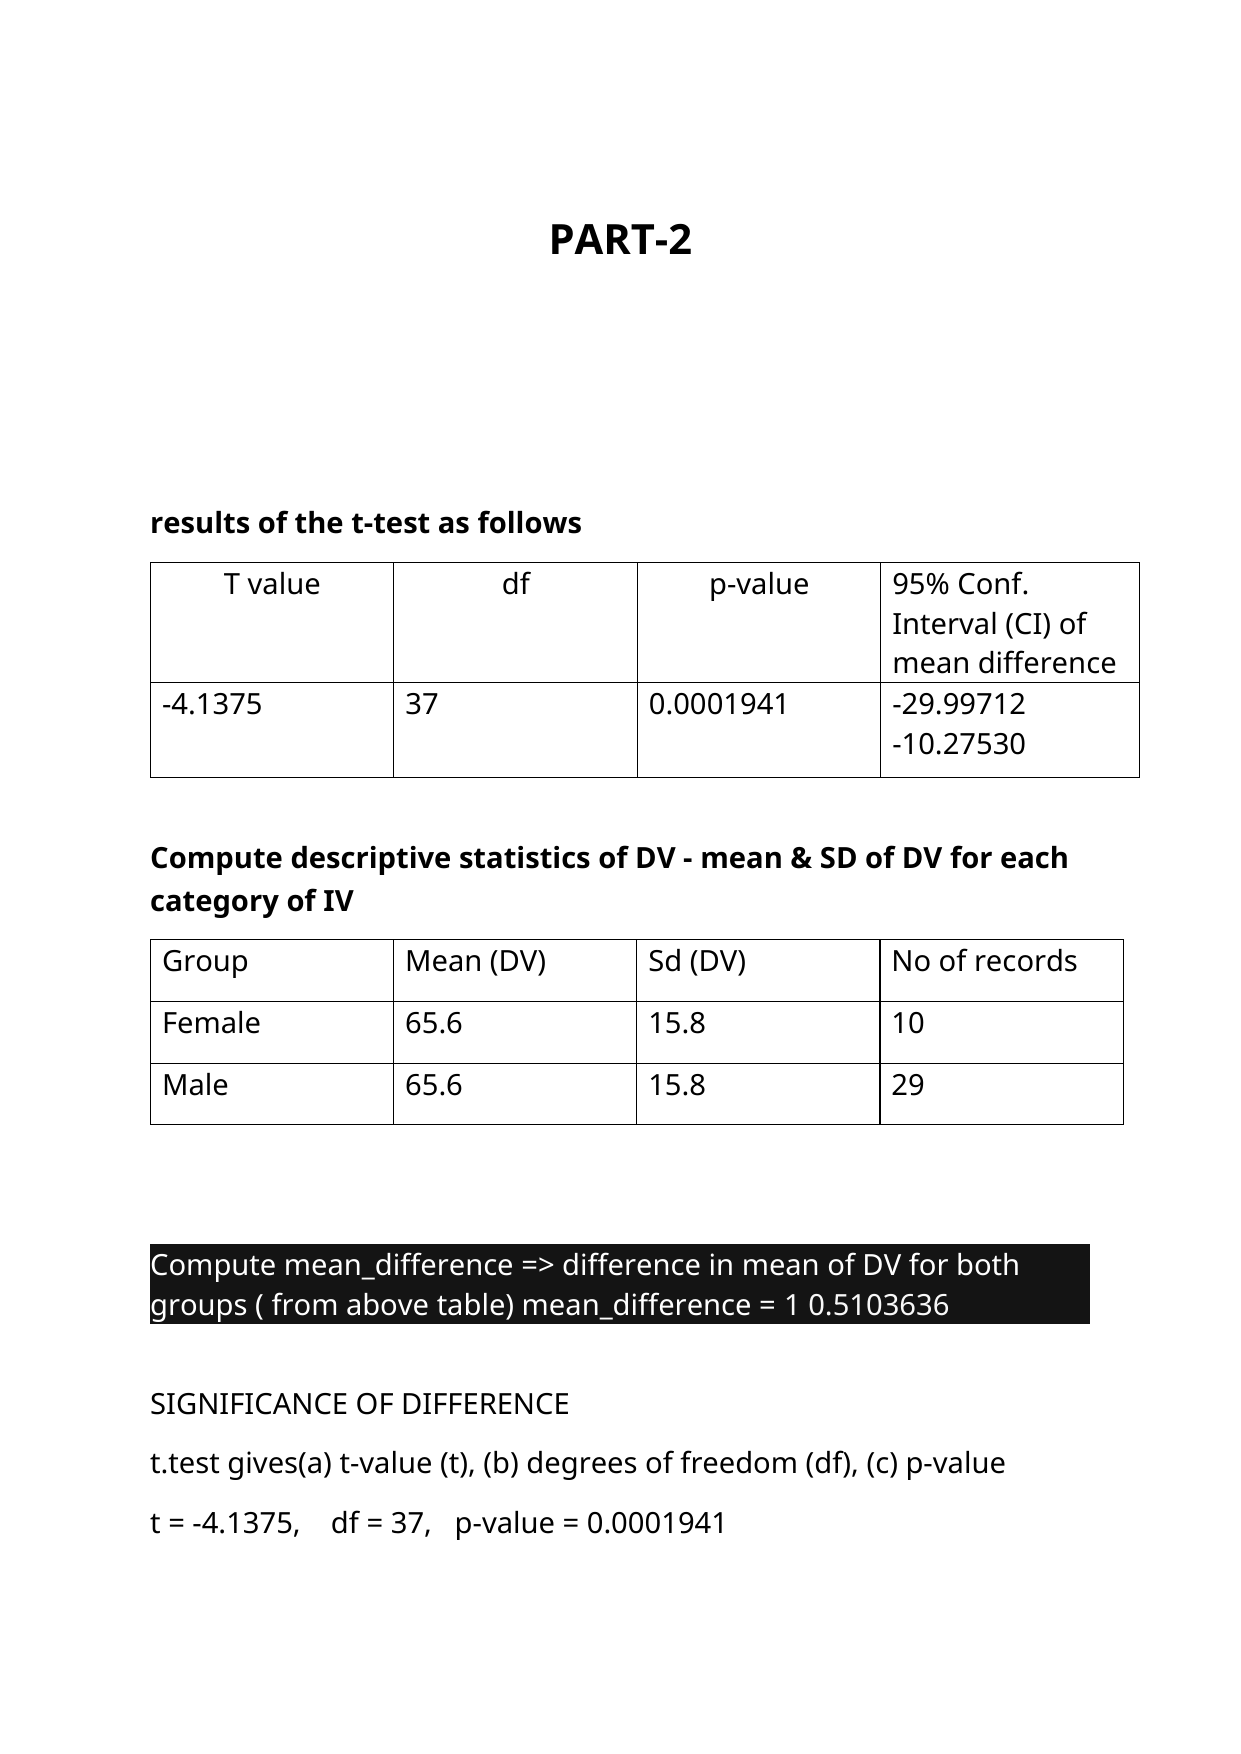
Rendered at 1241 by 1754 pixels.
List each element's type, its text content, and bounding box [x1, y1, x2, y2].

table_header Sd (DV) [637, 940, 879, 1001]
table_header Group [151, 940, 393, 1001]
table_cell 37 [394, 683, 637, 777]
table_cell 15.8 [637, 1002, 879, 1063]
table_header p-value [638, 563, 880, 682]
table_cell 10 [881, 1002, 1123, 1063]
table_header T value [151, 563, 393, 682]
table_header Mean (DV) [394, 940, 636, 1001]
text t.test gives(a) t-value (t), (b) degrees of freedom (df), (c) p-value [150, 1443, 1090, 1482]
table_cell Female [151, 1002, 393, 1063]
table_cell 29 [881, 1064, 1123, 1124]
text PART-2 [150, 209, 1090, 266]
table_header No of records [881, 940, 1123, 1001]
text SIGNIFICANCE OF DIFFERENCE [150, 1383, 1090, 1423]
table_cell -4.1375 [151, 683, 393, 777]
table_cell 0.0001941 [638, 683, 880, 777]
table_cell -29.99712 -10.27530 [881, 683, 1139, 777]
table_header 95% Conf. Interval (CI) of mean difference [881, 563, 1139, 682]
table_cell 65.6 [394, 1002, 636, 1063]
table_cell 15.8 [637, 1064, 879, 1124]
text results of the t-test as follows [150, 503, 1090, 542]
table_header df [394, 563, 637, 682]
text Compute descriptive statistics of DV - mean & SD of DV for each category of IV [150, 837, 1090, 919]
text Compute mean_difference => difference in mean of DV for both groups ( from above table) mean_difference = 1 0.5103636 [150, 1244, 1090, 1324]
text t = -4.1375, df = 37, p-value = 0.0001941 [150, 1502, 1090, 1542]
table_cell Male [151, 1064, 393, 1124]
table_cell 65.6 [394, 1064, 636, 1124]
